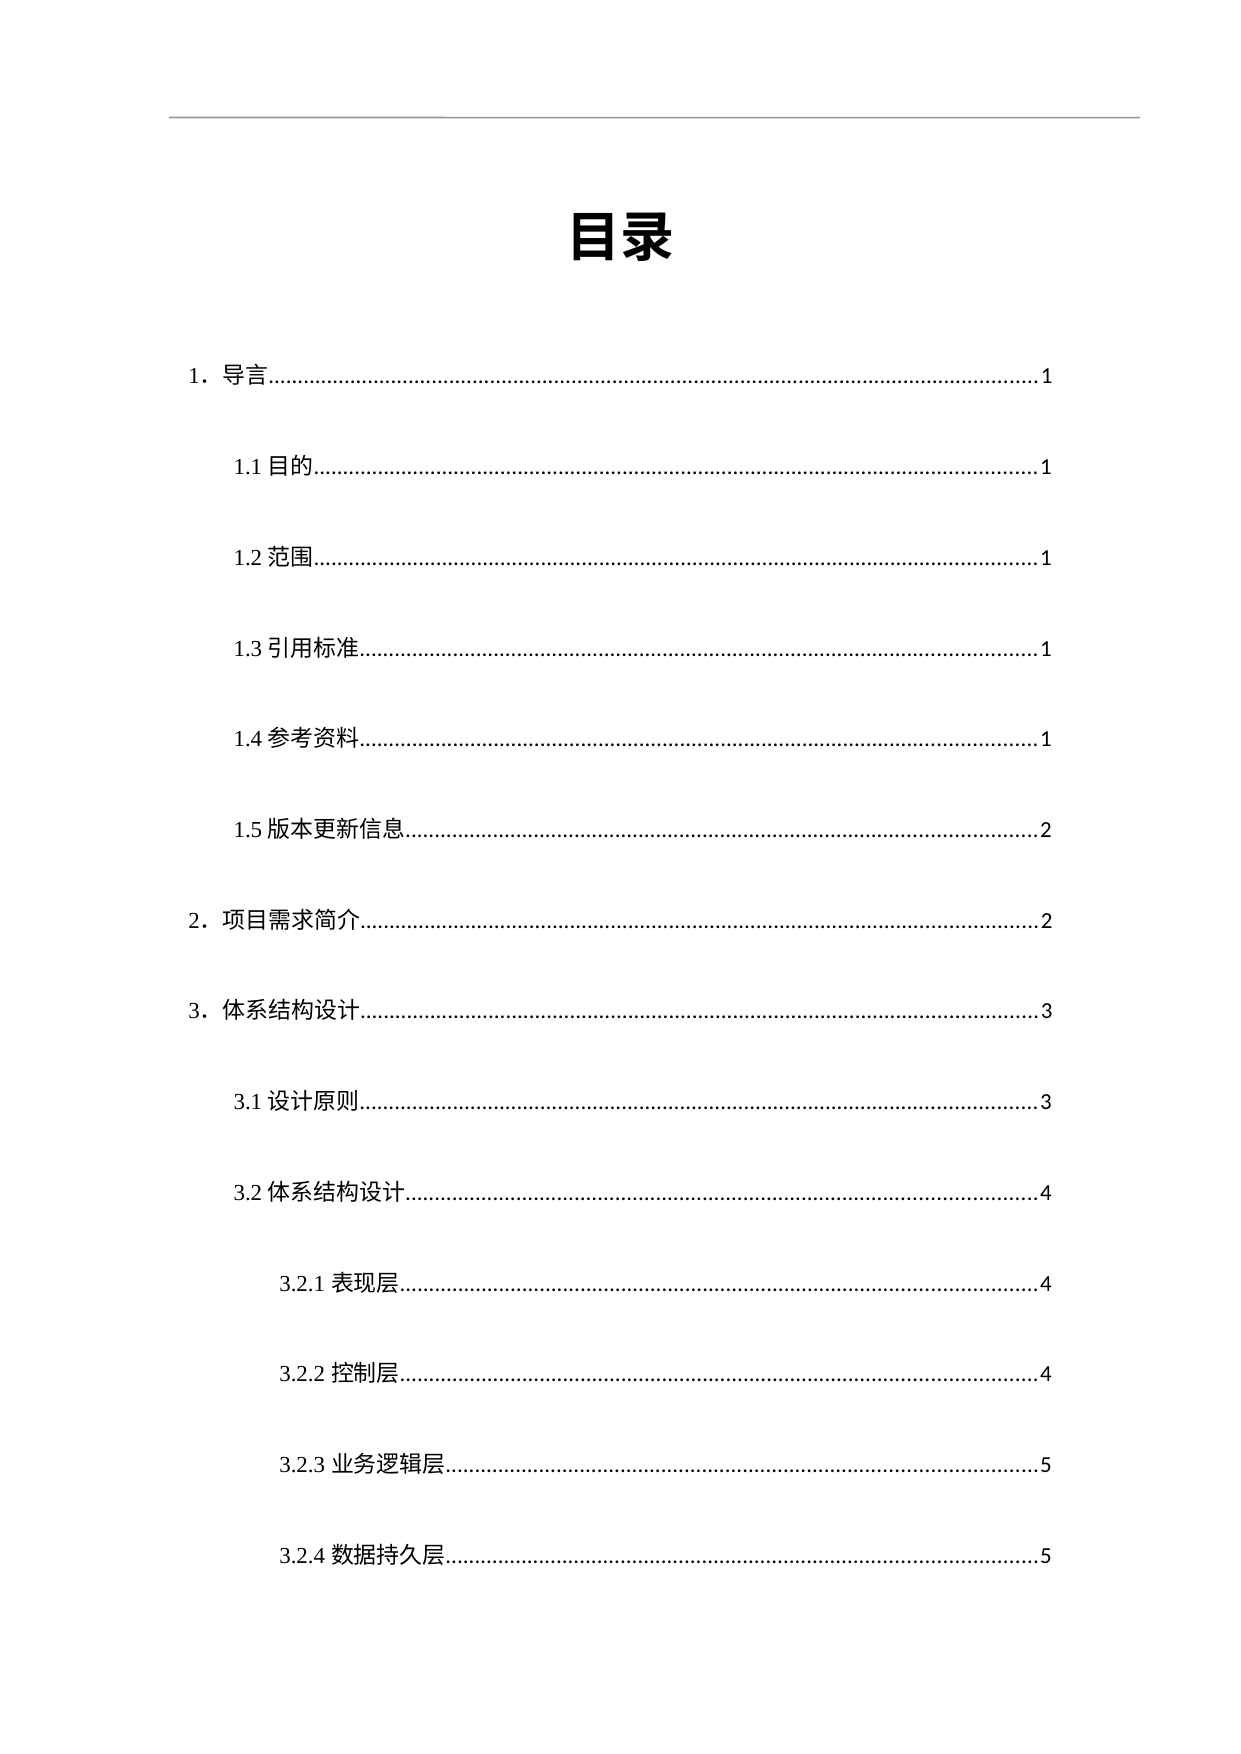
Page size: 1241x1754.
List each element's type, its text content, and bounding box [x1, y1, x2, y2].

text 3.2.4 数据持久层 5 [279, 1521, 1053, 1586]
text 3.2.1 表现层 4 [279, 1249, 1053, 1314]
text 3.1 设计原则 3 [233, 1067, 1053, 1132]
text 1.4 参考资料 1 [233, 704, 1053, 769]
text 3.2.2 控制层 4 [279, 1339, 1053, 1404]
text 1.1 目的 1 [233, 432, 1053, 497]
text 1.3 引用标准 1 [233, 614, 1053, 679]
text 1.5 版本更新信息 2 [233, 795, 1053, 860]
text 目录 [187, 184, 1053, 281]
text 3.2 体系结构设计 4 [233, 1158, 1053, 1223]
text 2．项目需求简介 2 [187, 886, 1053, 951]
text 3.2.3 业务逻辑层 5 [279, 1430, 1053, 1495]
text 1.2 范围 1 [233, 523, 1053, 588]
text 3．体系结构设计 3 [187, 977, 1053, 1042]
text 1．导言 1 [187, 341, 1053, 406]
